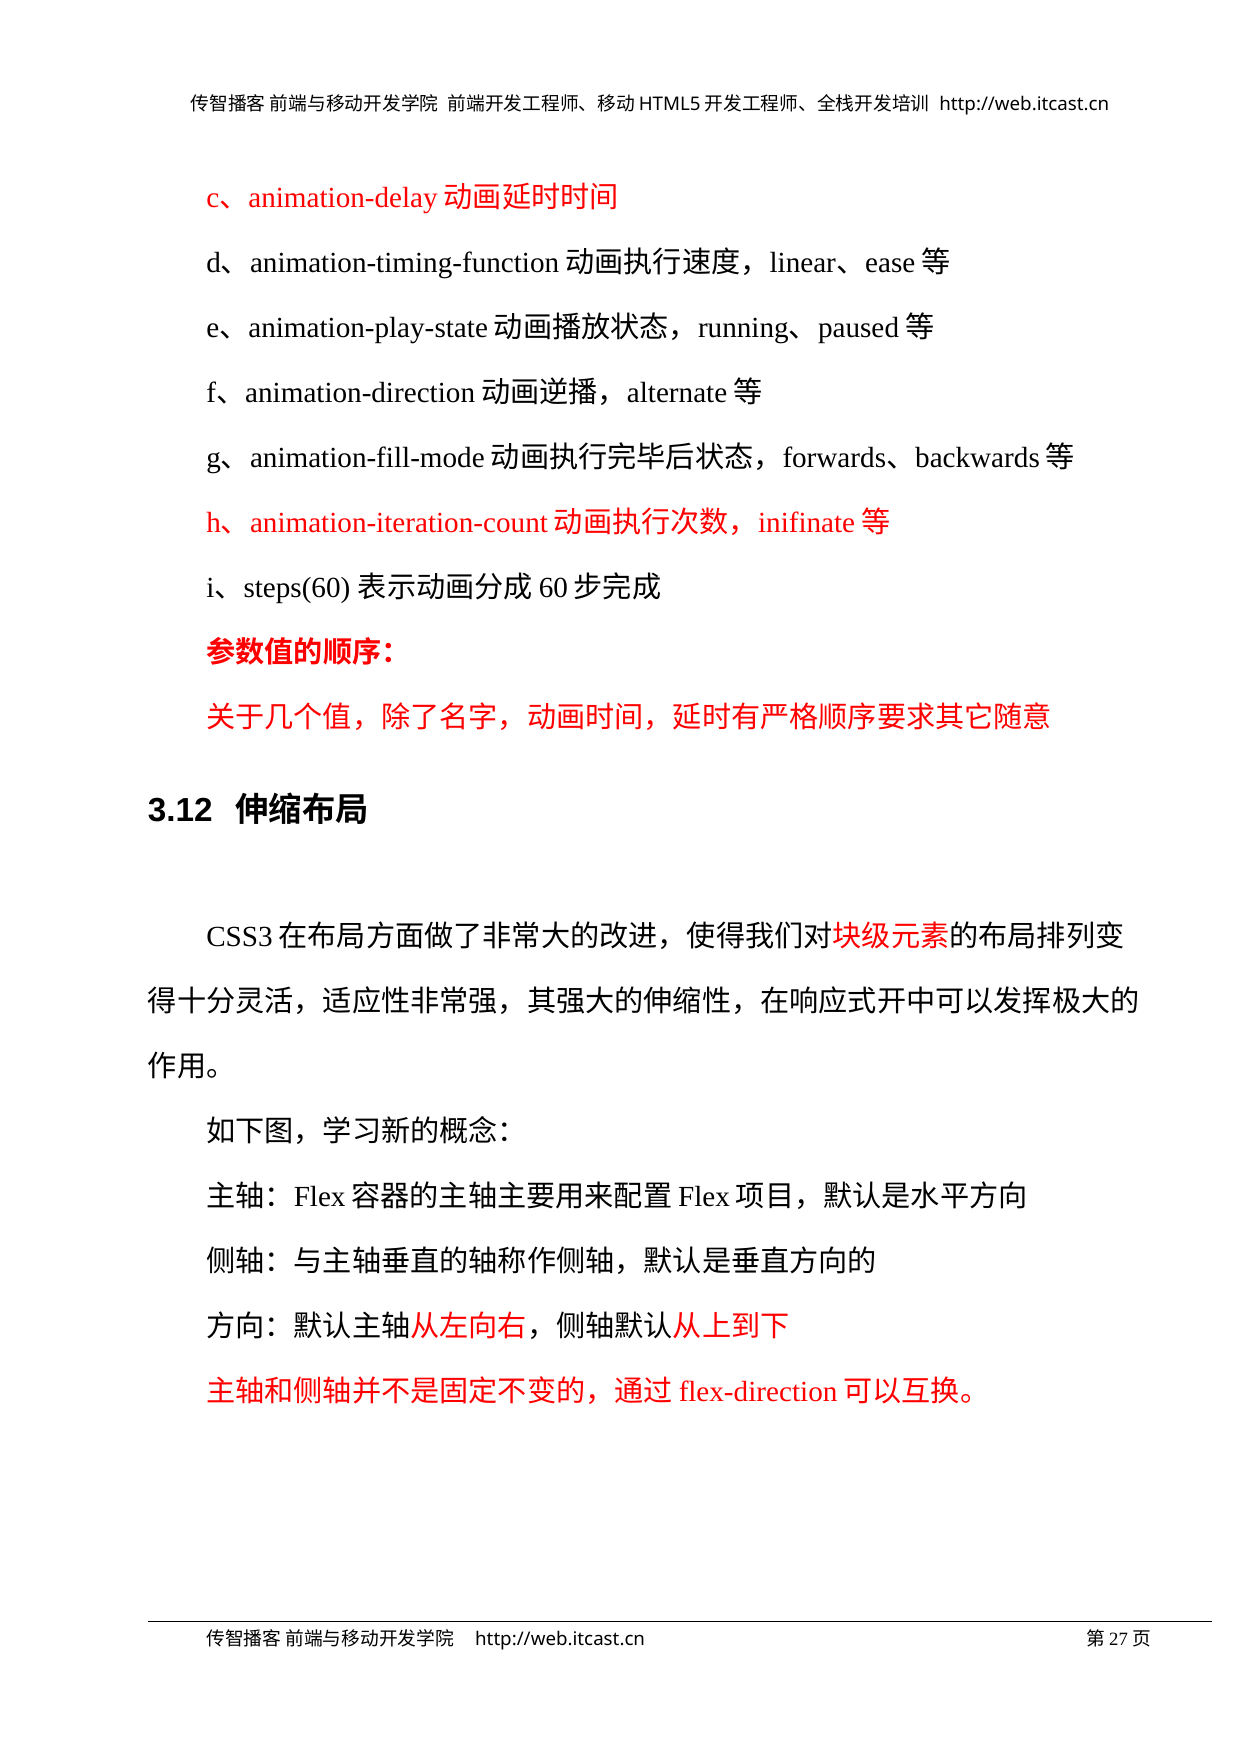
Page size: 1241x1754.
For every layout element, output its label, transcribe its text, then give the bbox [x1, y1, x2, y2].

text e、animation-play-state动画播放状态，running、paused等 [148, 292, 1152, 357]
text 方向：默认主轴从左向右，侧轴默认从上到下 [148, 1291, 1152, 1356]
text 侧轴：与主轴垂直的轴称作侧轴，默认是垂直方向的 [148, 1226, 1152, 1291]
text 主轴和侧轴并不是固定不变的，通过flex-direction可以互换。 [148, 1356, 1152, 1421]
text h、animation-iteration-count动画执行次数，inifinate等 [148, 487, 1152, 552]
text i、steps(60) 表示动画分成60步完成 [148, 552, 1152, 617]
text g、animation-fill-mode动画执行完毕后状态，forwards、backwards等 [148, 422, 1152, 487]
text 如下图，学习新的概念： [148, 1096, 1152, 1161]
text 参数值的顺序： [148, 617, 1152, 682]
text f、animation-direction动画逆播，alternate等 [148, 357, 1152, 422]
text d、animation-timing-function动画执行速度，linear、ease等 [148, 227, 1152, 292]
text c、animation-delay动画延时时间 [148, 162, 1152, 227]
subtitle 伸缩布局 [148, 774, 1152, 839]
text 主轴：Flex容器的主轴主要用来配置Flex项目，默认是水平方向 [148, 1161, 1152, 1226]
text 关于几个值，除了名字，动画时间，延时有严格顺序要求其它随意 [148, 682, 1152, 747]
text CSS3在布局方面做了非常大的改进，使得我们对块级元素的布局排列变得十分灵活，适应性非常强，其强大的伸缩性，在响应式开中可以发挥极大的作用。 [148, 901, 1152, 1096]
